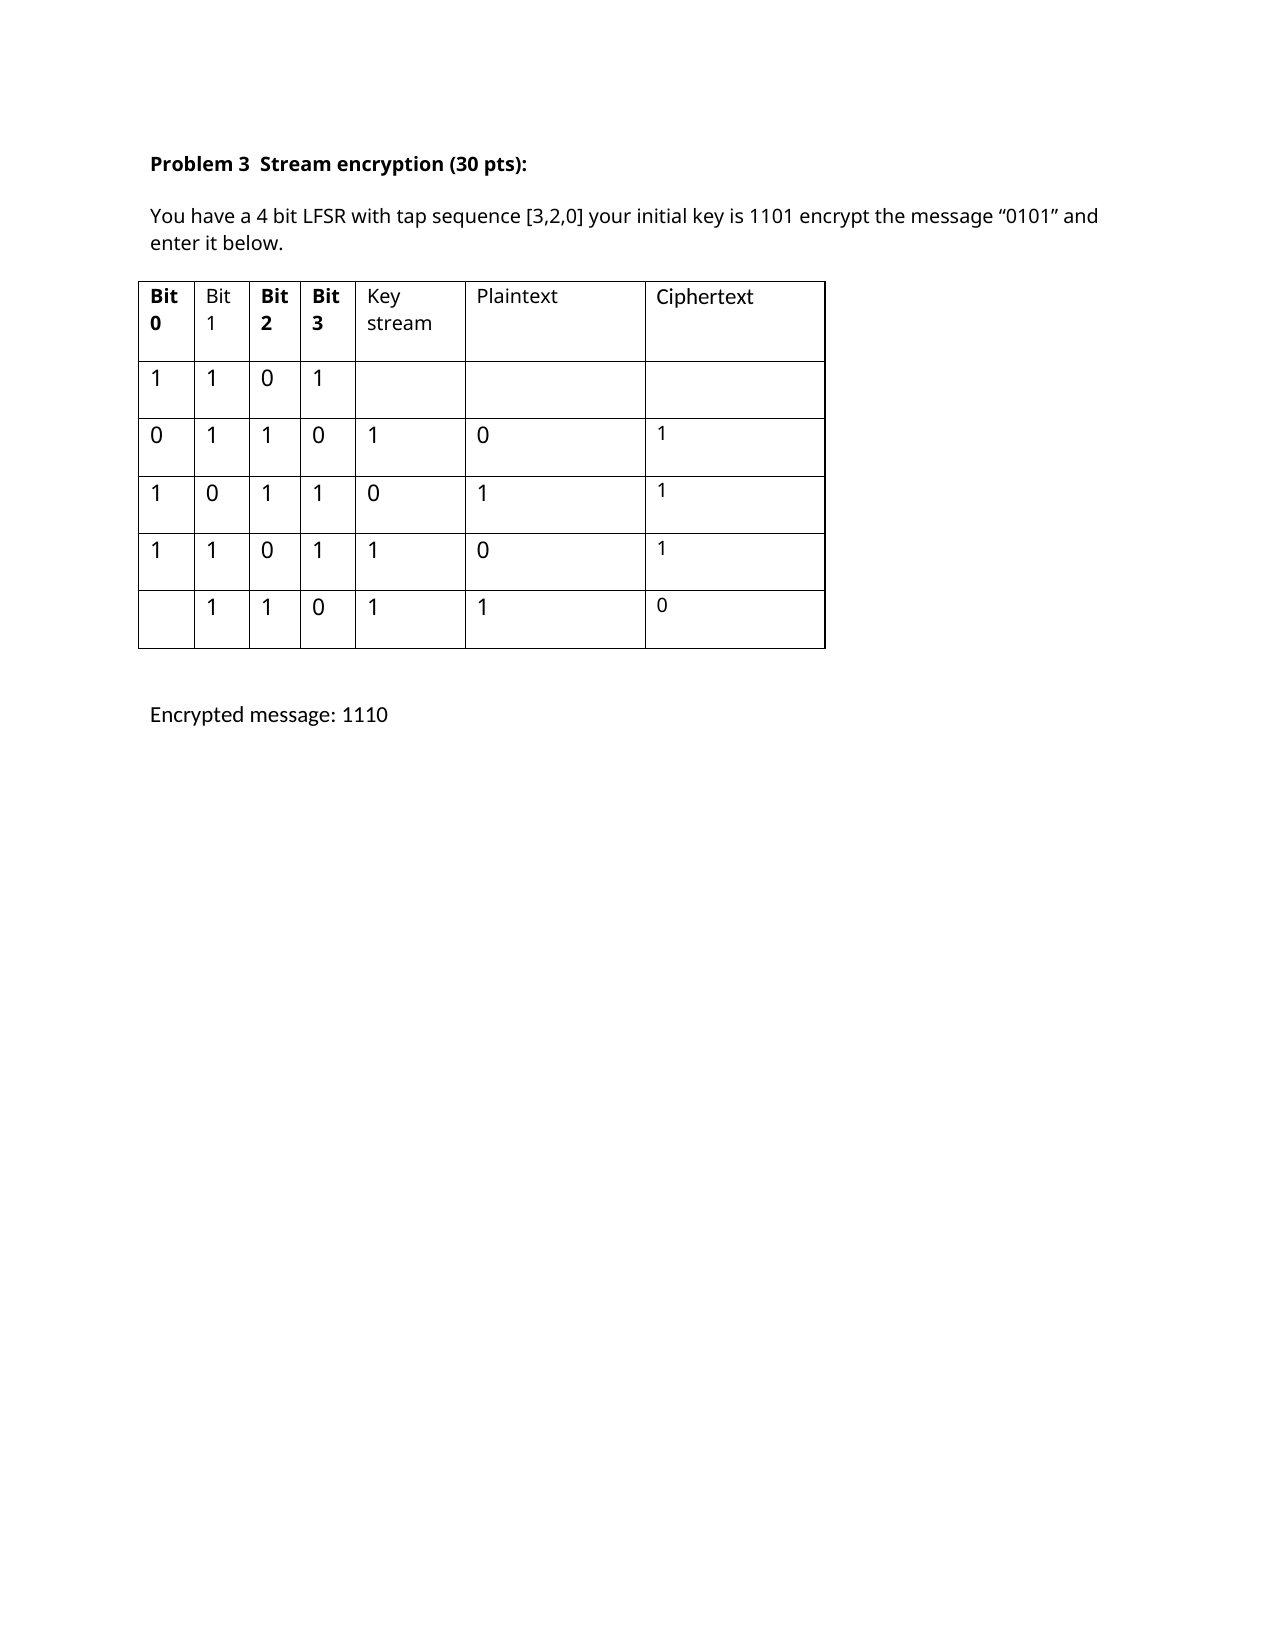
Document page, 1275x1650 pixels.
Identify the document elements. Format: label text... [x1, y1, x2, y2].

text You have a 4 bit LFSR with tap sequence [3,2,0] your initial key is 1101 encrypt the message “0101” and enter it below. [150, 202, 1125, 256]
table_cell 1 [195, 362, 249, 418]
table_cell [466, 362, 645, 418]
table_cell 0 [301, 591, 355, 647]
table_cell 1 [139, 362, 194, 418]
table_cell 0 [139, 419, 194, 476]
table_cell 1 [195, 591, 249, 647]
table_header Ciphertext [646, 282, 824, 361]
table_cell 0 [646, 591, 824, 647]
table_cell 1 [646, 419, 824, 476]
table_cell 1 [139, 477, 194, 533]
table_cell 1 [250, 419, 300, 476]
text Problem 3 Stream encryption (30 pts): [150, 150, 1125, 177]
table_cell 1 [646, 534, 824, 590]
table_cell 1 [356, 419, 465, 476]
table_cell 1 [195, 534, 249, 590]
table_cell 1 [356, 534, 465, 590]
table_cell 0 [250, 534, 300, 590]
table_cell 1 [466, 591, 645, 647]
table_cell 0 [466, 534, 645, 590]
table_cell 0 [356, 477, 465, 533]
table_cell 0 [301, 419, 355, 476]
table_cell 1 [301, 534, 355, 590]
table_cell [139, 591, 194, 647]
table_header Plaintext [466, 282, 645, 361]
table_cell 0 [195, 477, 249, 533]
table_cell 1 [250, 591, 300, 647]
table_cell 1 [195, 419, 249, 476]
table_cell [356, 362, 465, 418]
table_cell 1 [646, 477, 824, 533]
table_header Bit 3 [301, 282, 355, 361]
table_cell 1 [466, 477, 645, 533]
table_cell [646, 362, 824, 418]
table_header Bit 1 [195, 282, 249, 361]
table_cell 0 [250, 362, 300, 418]
table_header Bit 2 [250, 282, 300, 361]
table_cell 1 [356, 591, 465, 647]
table_cell 1 [139, 534, 194, 590]
table_cell 1 [250, 477, 300, 533]
table_header Key stream [356, 282, 465, 361]
table_cell 1 [301, 477, 355, 533]
table_cell 0 [466, 419, 645, 476]
table_cell 1 [301, 362, 355, 418]
text Encrypted message: 1110 [150, 700, 1125, 728]
table_header Bit 0 [139, 282, 194, 361]
